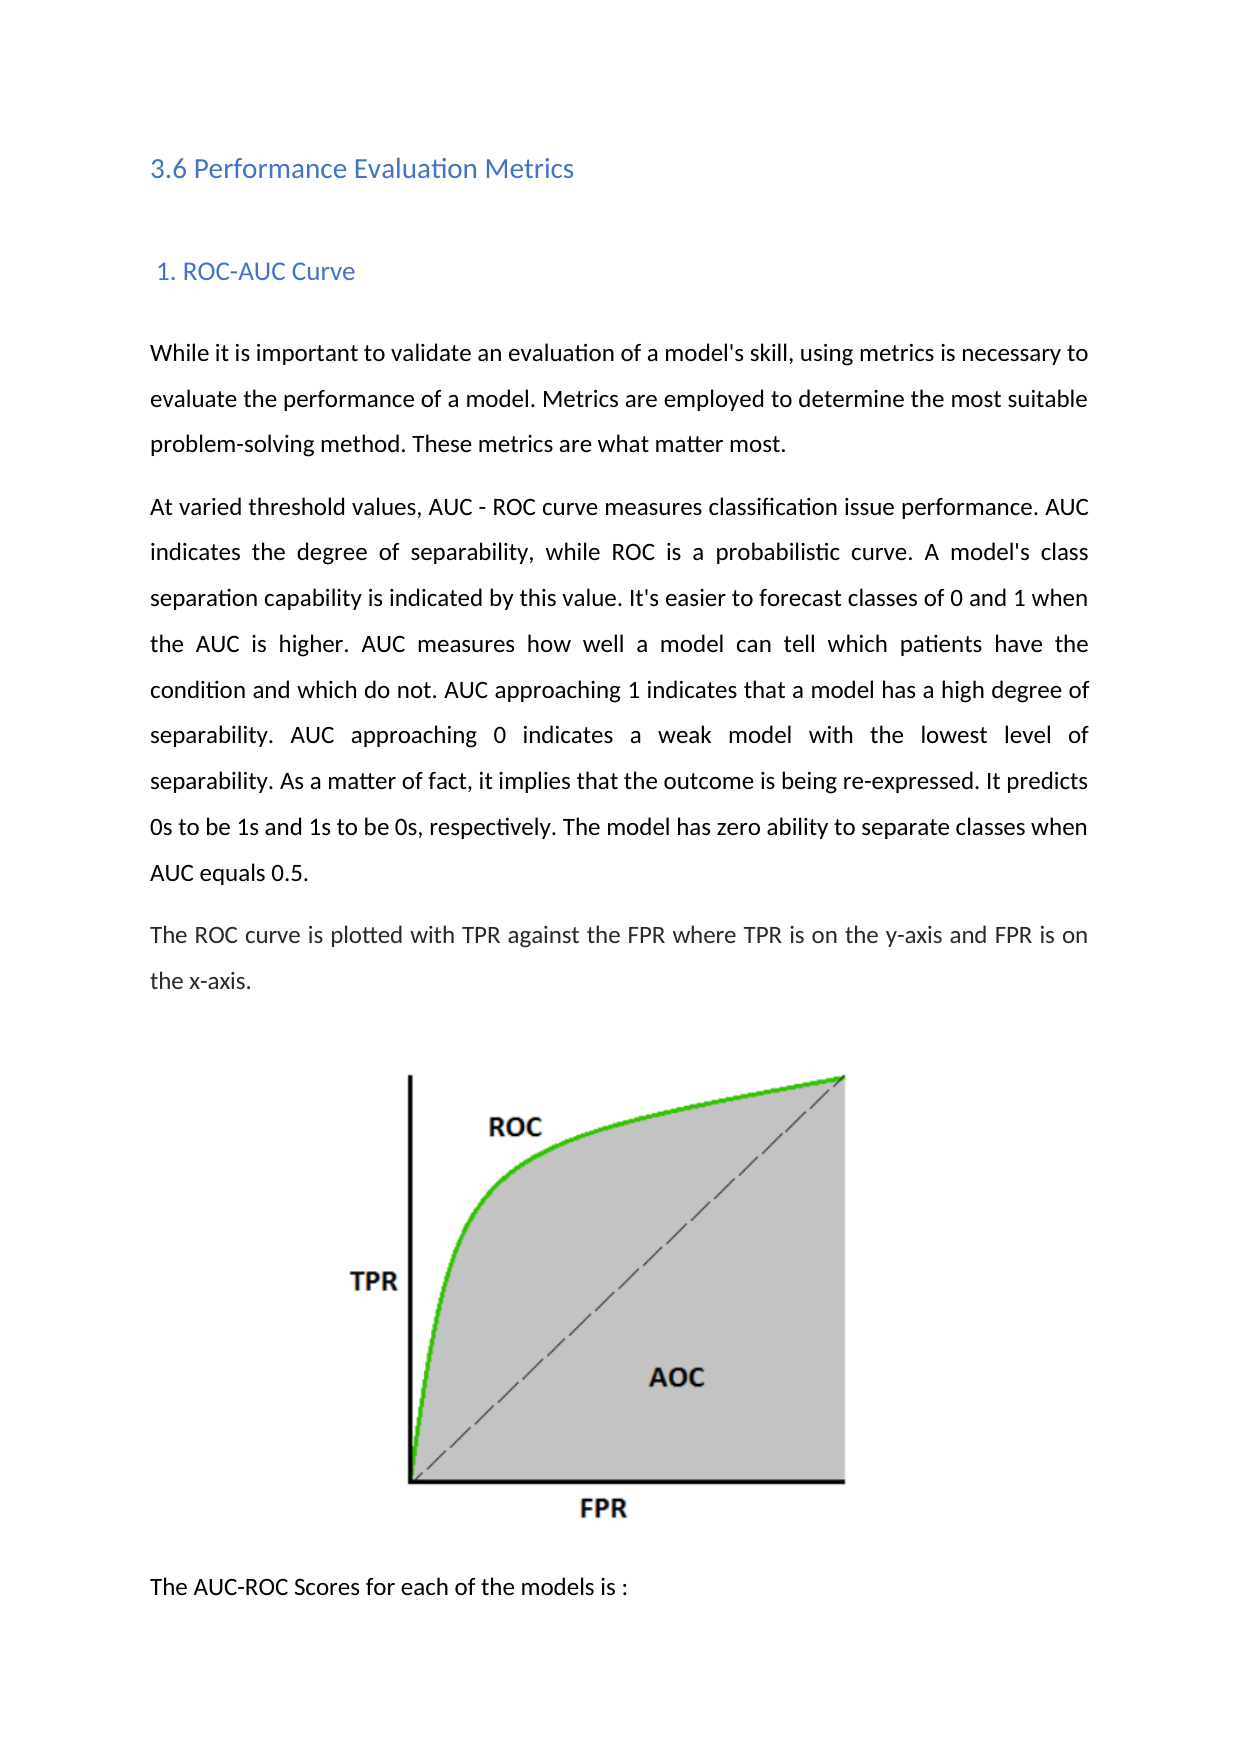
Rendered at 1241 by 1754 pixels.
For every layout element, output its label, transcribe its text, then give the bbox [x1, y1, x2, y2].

subtitle 3.6 Performance Evaluation Metrics [150, 150, 1090, 186]
picture [150, 1027, 1091, 1556]
text At varied threshold values, AUC - ROC curve measures classification issue performance. AUC indicates the degree of separability, while ROC is a probabilistic curve. A model's class separation capability is indicated by this value. It's easier to forecast classes of 0 and 1 when the AUC is higher. AUC measures how well a model can tell which patients have the condition and which do not. AUC approaching 1 indicates that a model has a high degree of separability. AUC approaching 0 indicates a weak model with the lowest level of separability. As a matter of fact, it implies that the outcome is being re-expressed. It predicts 0s to be 1s and 1s to be 0s, respectively. The model has zero ability to separate classes when AUC equals 0.5. [150, 491, 1090, 887]
subtitle 1. ROC-AUC Curve [150, 254, 1090, 287]
text While it is important to validate an evaluation of a model's skill, using metrics is necessary to evaluate the performance of a model. Metrics are employed to determine the most suitable problem-solving method. These metrics are what matter most. [150, 337, 1090, 459]
text The ROC curve is plotted with TPR against the FPR where TPR is on the y-axis and FPR is on the x-axis. [150, 949, 1090, 995]
text The AUC-ROC Scores for each of the models is : [150, 1556, 1090, 1602]
